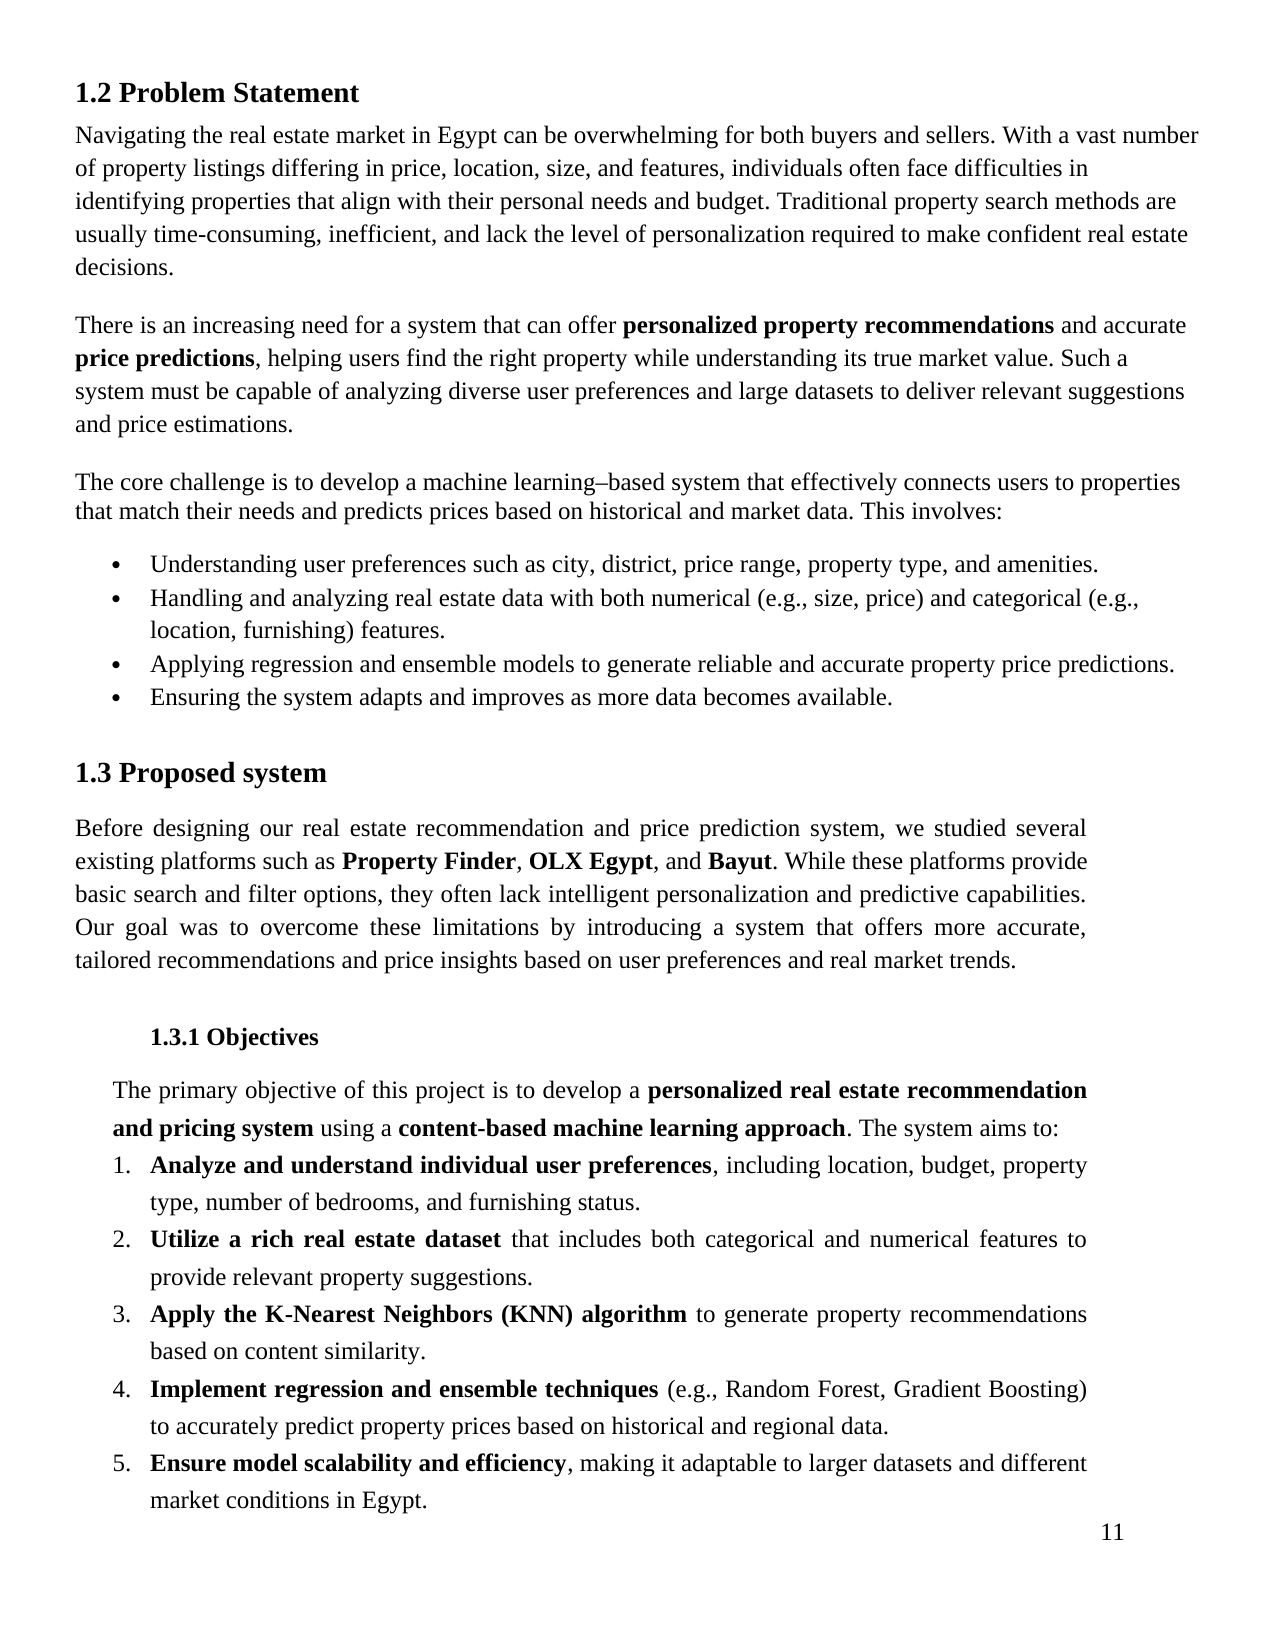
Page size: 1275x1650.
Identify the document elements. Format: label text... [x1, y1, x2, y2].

subtitle 1.3.1 Objectives [150, 1022, 1200, 1050]
list Utilize a rich real estate dataset that includes both categorical and numerical features to provide relevant property suggestions. [112, 1224, 1087, 1291]
text Before designing our real estate recommendation and price prediction system, we studied several existing platforms such as Property Finder, OLX Egypt, and Bayut. While these platforms provide basic search and filter options, they often lack intelligent personalization and predictive capabilities. Our goal was to overcome these limitations by introducing a system that offers more accurate, tailored recommendations and price insights based on user preferences and real market trends. [75, 813, 1088, 974]
list Implement regression and ensemble techniques (e.g., Random Forest, Gradient Boosting) to accurately predict property prices based on historical and regional data. [112, 1374, 1087, 1440]
text There is an increasing need for a system that can offer personalized property recommendations and accurate price predictions, helping users find the right property while understanding its true market value. Such a system must be capable of analyzing diverse user preferences and large datasets to deliver relevant suggestions and price estimations. [75, 310, 1200, 438]
subtitle 1.3 Proposed system [75, 755, 1200, 788]
list Apply the K-Nearest Neighbors (KNN) algorithm to generate property recommendations based on content similarity. [112, 1299, 1087, 1365]
list Analyze and understand individual user preferences, including location, budget, property type, number of bedrooms, and furnishing status. [112, 1150, 1087, 1216]
text The primary objective of this project is to develop a personalized real estate recommendation and pricing system using a content-based machine learning approach. The system aims to: [112, 1075, 1087, 1141]
list Ensure model scalability and efficiency, making it adaptable to larger datasets and different market conditions in Egypt. [112, 1448, 1087, 1514]
list Handling and analyzing real estate data with both numerical (e.g., size, price) and categorical (e.g., location, furnishing) features. [112, 583, 1200, 644]
text Navigating the real estate market in Egypt can be overwhelming for both buyers and sellers. With a vast number of property listings differing in price, location, size, and features, individuals often face difficulties in identifying properties that align with their personal needs and budget. Traditional property search methods are usually time-consuming, inefficient, and lack the level of personalization required to make confident real estate decisions. [75, 120, 1200, 281]
list Ensuring the system adapts and improves as more data becomes available. [112, 682, 1200, 710]
list Understanding user preferences such as city, district, price range, property type, and amenities. [112, 549, 1200, 578]
subtitle 1.2 Problem Statement [75, 75, 1200, 108]
text The core challenge is to develop a machine learning–based system that effectively connects users to properties that match their needs and predicts prices based on historical and market data. This involves: [75, 467, 1200, 524]
list Applying regression and ensemble models to generate reliable and accurate property price predictions. [112, 649, 1200, 677]
